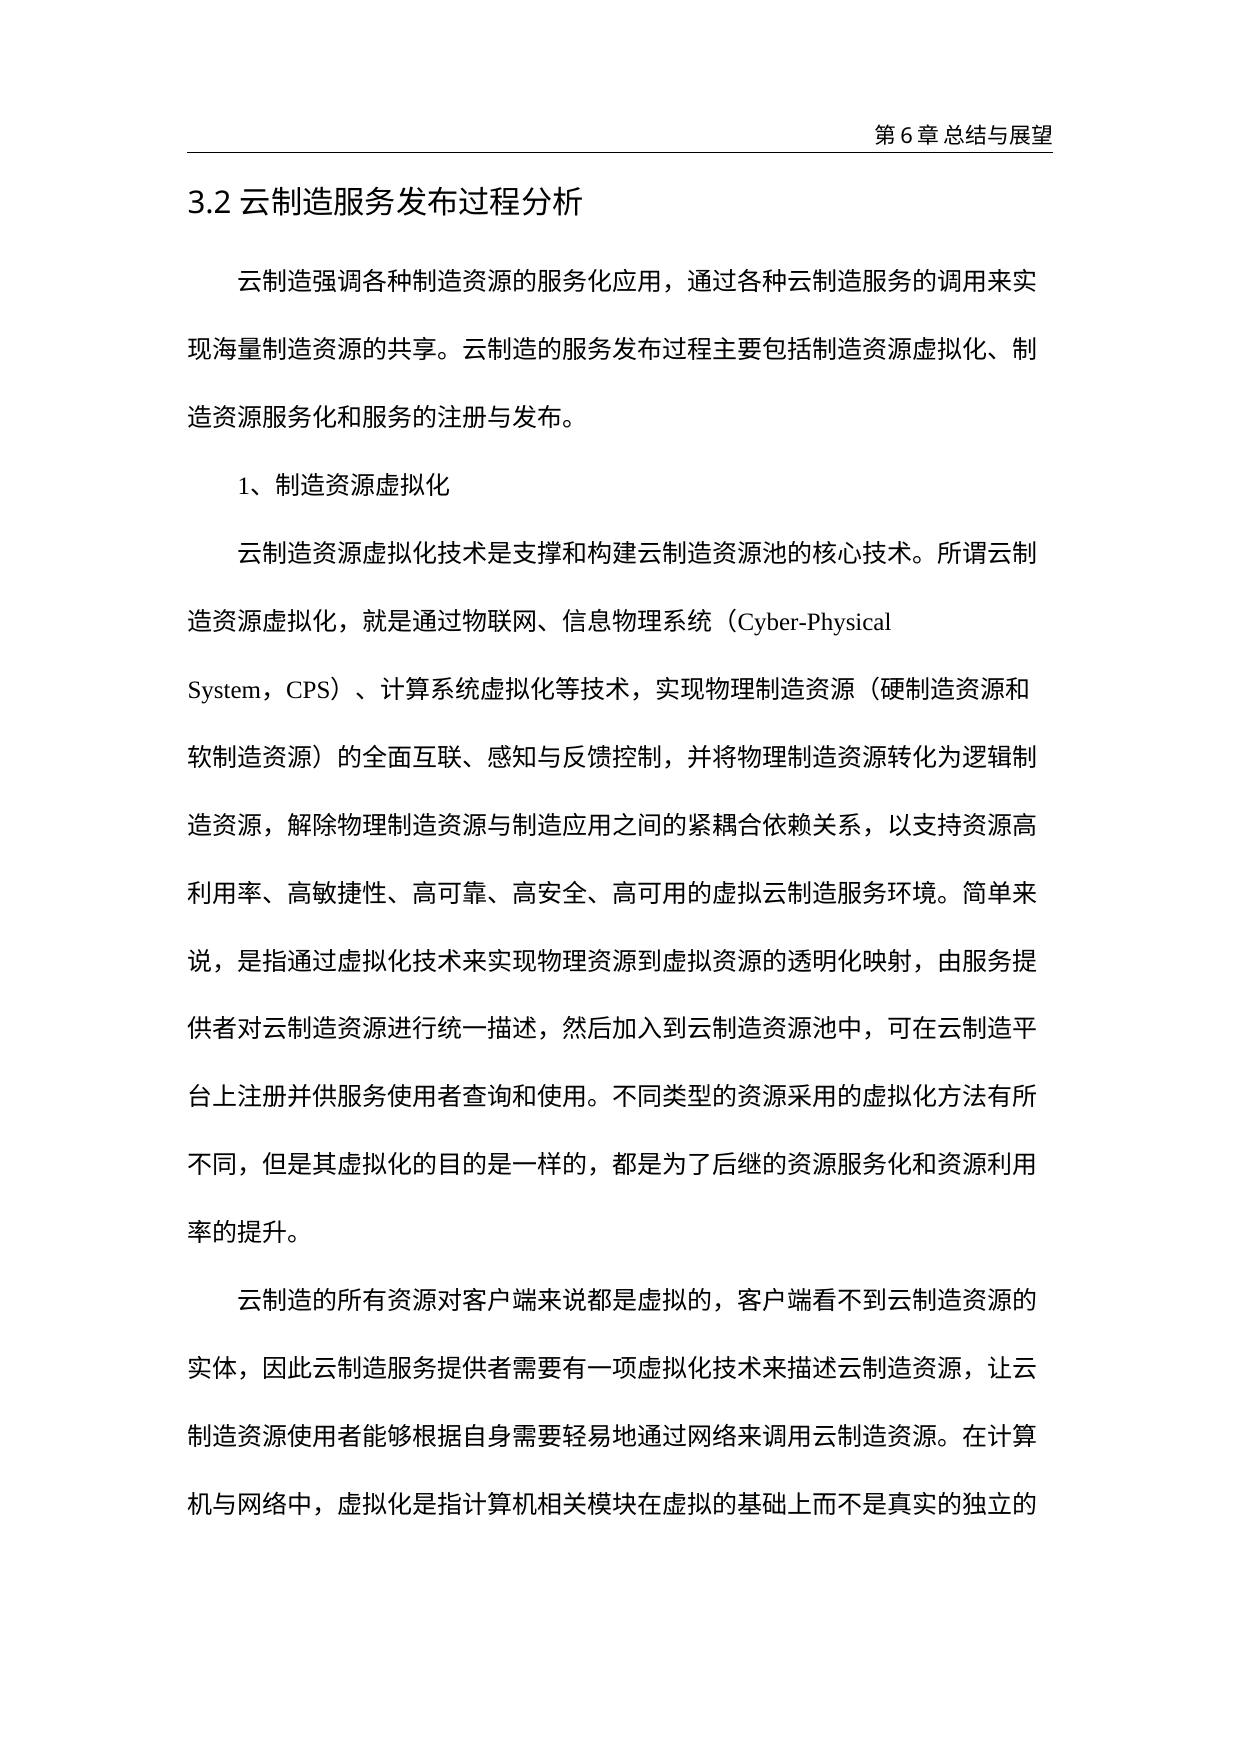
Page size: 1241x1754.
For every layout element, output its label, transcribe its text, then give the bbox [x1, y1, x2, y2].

text 云制造强调各种制造资源的服务化应用，通过各种云制造服务的调用来实现海量制造资源的共享。云制造的服务发布过程主要包括制造资源虚拟化、制造资源服务化和服务的注册与发布。 [187, 246, 1053, 450]
subtitle 3.2 云制造服务发布过程分析 [187, 166, 1053, 233]
text 云制造资源虚拟化技术是支撑和构建云制造资源池的核心技术。所谓云制造资源虚拟化，就是通过物联网、信息物理系统（Cyber-Physical System，CPS）、计算系统虚拟化等技术，实现物理制造资源（硬制造资源和软制造资源）的全面互联、感知与反馈控制，并将物理制造资源转化为逻辑制造资源，解除物理制造资源与制造应用之间的紧耦合依赖关系，以支持资源高利用率、高敏捷性、高可靠、高安全、高可用的虚拟云制造服务环境。简单来说，是指通过虚拟化技术来实现物理资源到虚拟资源的透明化映射，由服务提供者对云制造资源进行统一描述，然后加入到云制造资源池中，可在云制造平台上注册并供服务使用者查询和使用。不同类型的资源采用的虚拟化方法有所不同，但是其虚拟化的目的是一样的，都是为了后继的资源服务化和资源利用率的提升。 [187, 518, 1053, 1265]
text 1、制造资源虚拟化 [187, 450, 1053, 518]
